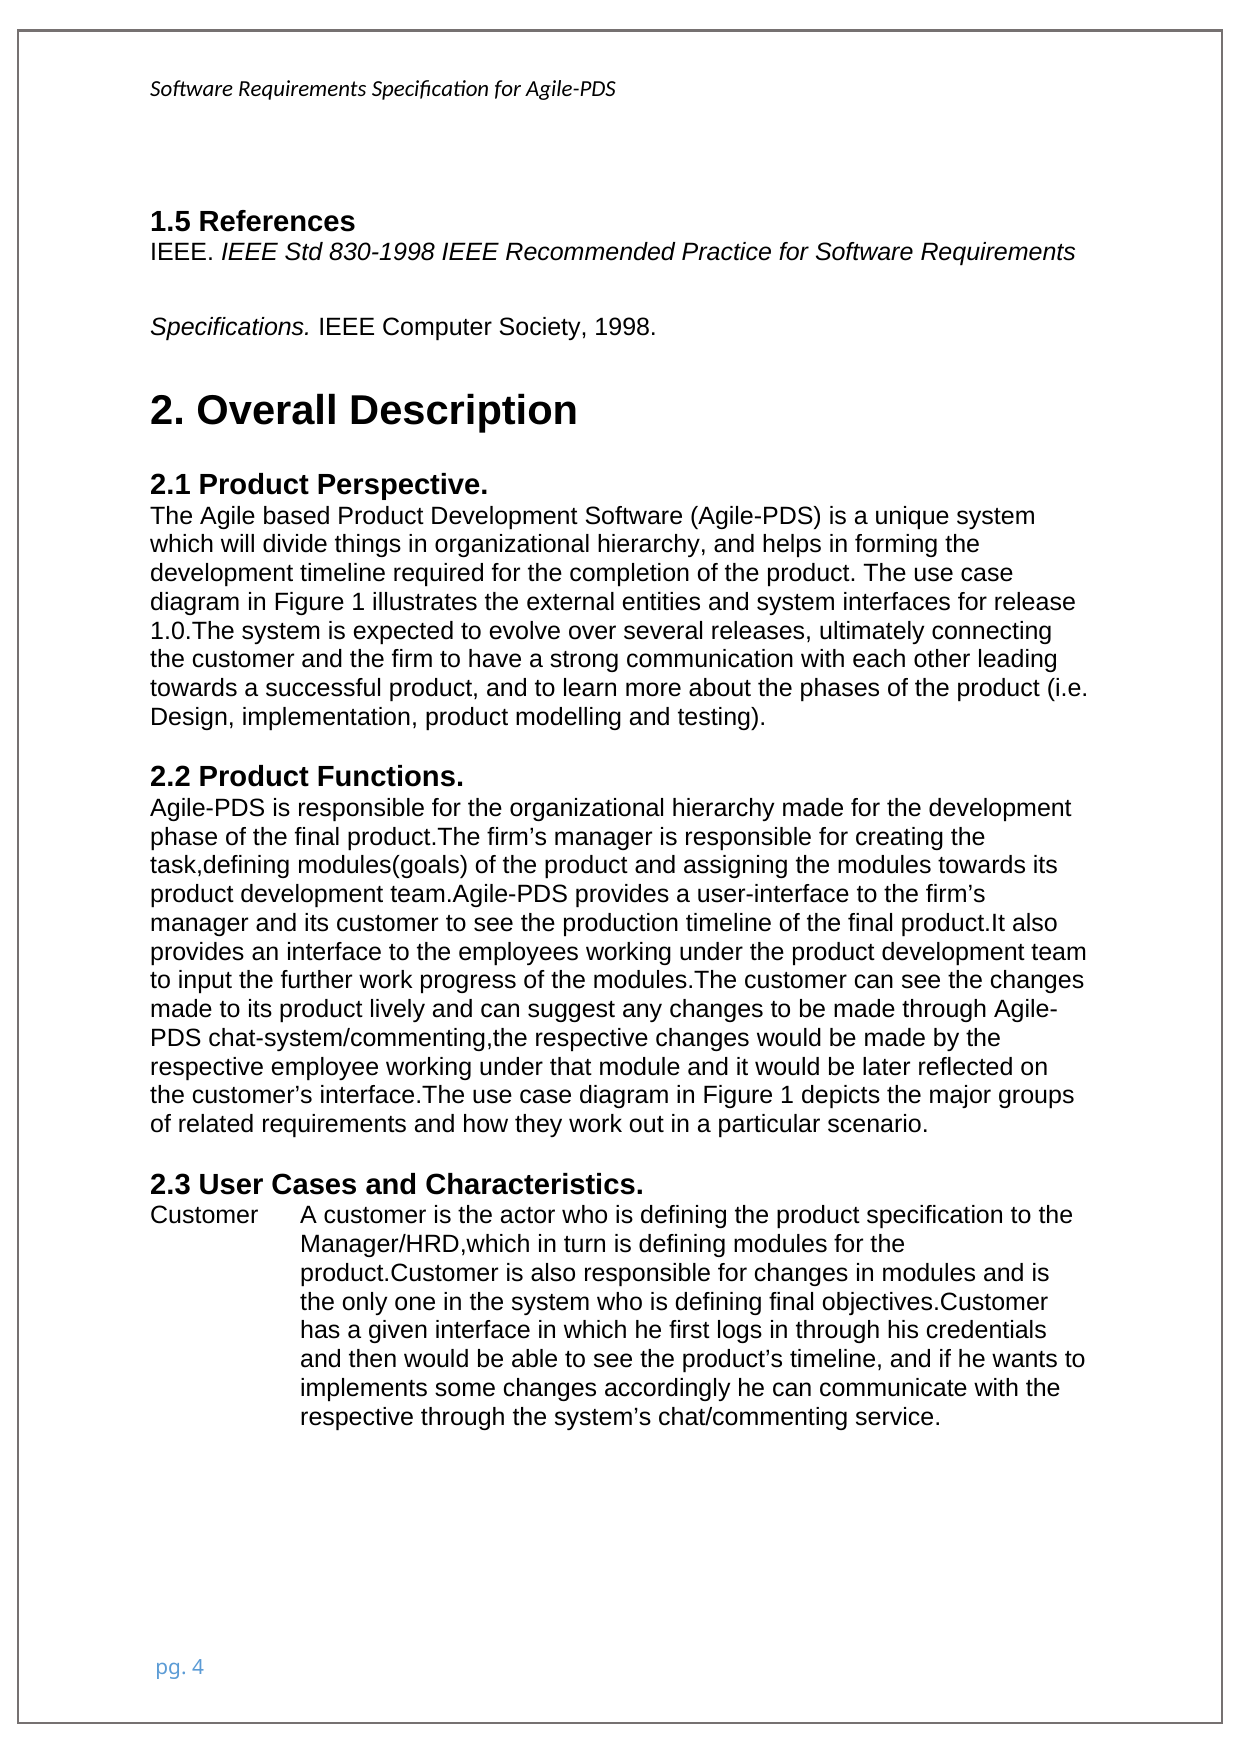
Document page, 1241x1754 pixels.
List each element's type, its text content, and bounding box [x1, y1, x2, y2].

text and then would be able to see the product’s timeline, and if he wants to [225, 1344, 1090, 1373]
text The Agile based Product Development Software (Agile-PDS) is a unique system which will divide things in organizational hierarchy, and helps in forming the development timeline required for the completion of the product. The use case diagram in Figure 1 illustrates the external entities and system interfaces for release 1.0.The system is expected to evolve over several releases, ultimately connecting the customer and the firm to have a strong communication with each other leading towards a successful product, and to learn more about the phases of the product (i.e. Design, implementation, product modelling and testing). [150, 501, 1090, 731]
text IEEE. IEEE Std 830-1998 IEEE Recommended Practice for Software Requirements [150, 237, 1090, 266]
text has a given interface in which he first logs in through his credentials [225, 1315, 1090, 1344]
text 1.5 References [150, 204, 1090, 237]
text 2. Overall Description [150, 386, 1090, 433]
text implements some changes accordingly he can communicate with the [225, 1373, 1090, 1401]
text respective through the system’s chat/commenting service. [225, 1401, 1090, 1430]
text Customer A customer is the actor who is defining the product specification to the [150, 1200, 1090, 1229]
text 2.2 Product Functions. [150, 759, 1090, 793]
text product.Customer is also responsible for changes in modules and is [225, 1258, 1090, 1286]
text 2.3 User Cases and Characteristics. [150, 1167, 1090, 1200]
text the only one in the system who is defining final objectives.Customer [225, 1286, 1090, 1315]
text Specifications. IEEE Computer Society, 1998. [150, 311, 1090, 340]
text Manager/HRD,which in turn is defining modules for the [225, 1229, 1090, 1258]
text 2.1 Product Perspective. [150, 467, 1090, 501]
text Agile-PDS is responsible for the organizational hierarchy made for the development phase of the final product.The firm’s manager is responsible for creating the task,defining modules(goals) of the product and assigning the modules towards its product development team.Agile-PDS provides a user-interface to the firm’s manager and its customer to see the production timeline of the final product.It also provides an interface to the employees working under the product development team to input the further work progress of the modules.The customer can see the changes made to its product lively and can suggest any changes to be made through Agile-PDS chat-system/commenting,the respective changes would be made by the respective employee working under that module and it would be later reflected on the customer’s interface.The use case diagram in Figure 1 depicts the major groups of related requirements and how they work out in a particular scenario. [150, 793, 1090, 1138]
